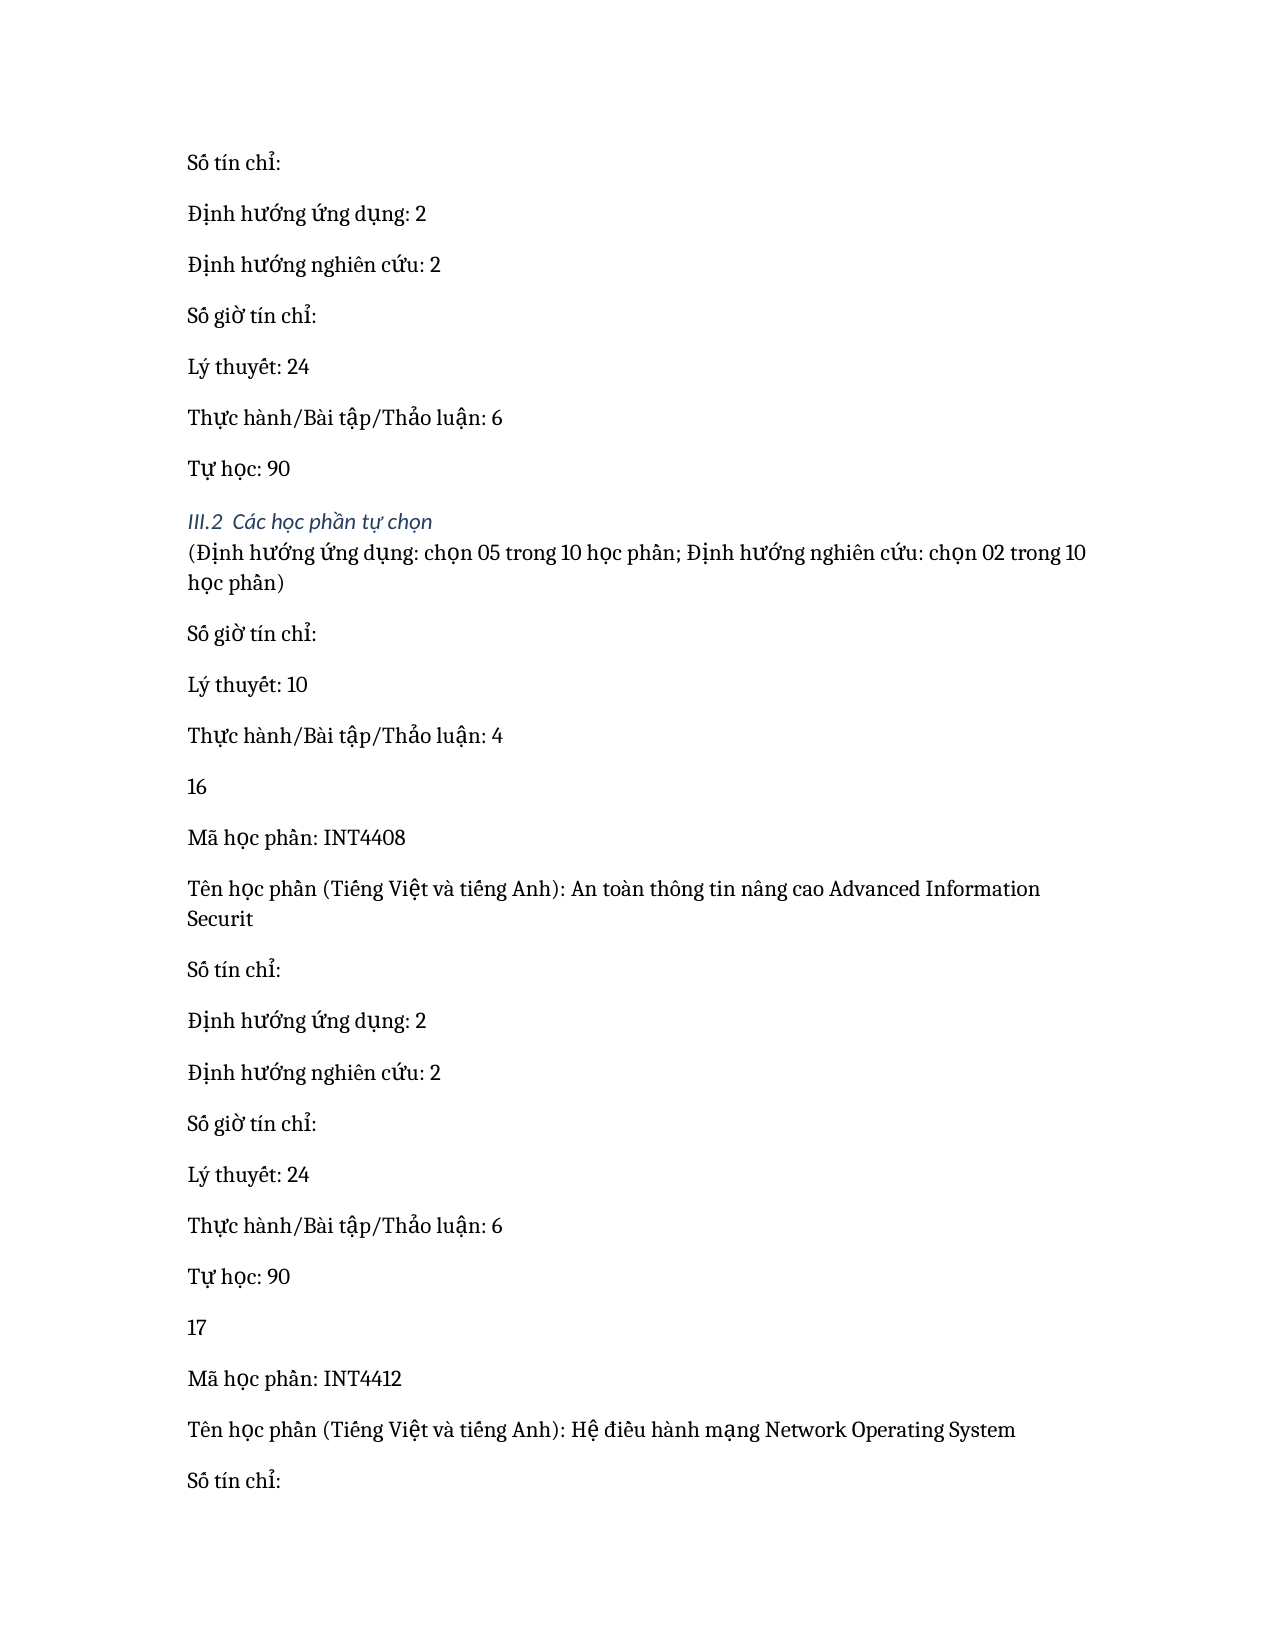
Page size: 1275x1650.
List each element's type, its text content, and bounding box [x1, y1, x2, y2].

text Tên học phần (Tiếng Việt và tiếng Anh): Hệ điều hành mạng Network Operating System [187, 1417, 1087, 1443]
text 16 [187, 774, 1087, 800]
text Thực hành/Bài tập/Thảo luận: 6 [187, 1212, 1087, 1239]
text Thực hành/Bài tập/Thảo luận: 6 [187, 405, 1087, 432]
text Tự học: 90 [187, 1263, 1087, 1290]
text 17 [187, 1314, 1087, 1341]
text Số giờ tín chỉ: [187, 621, 1087, 647]
text Mã học phần: INT4408 [187, 825, 1087, 851]
text Định hướng ứng dụng: 2 [187, 201, 1087, 227]
text Số tín chỉ: [187, 957, 1087, 983]
text Mã học phần: INT4412 [187, 1366, 1087, 1392]
text Số tín chỉ: [187, 1468, 1087, 1494]
text Định hướng ứng dụng: 2 [187, 1008, 1087, 1034]
text (Định hướng ứng dụng: chọn 05 trong 10 học phần; Định hướng nghiên cứu: chọn 02 trong 10 học phần) [187, 539, 1087, 596]
text Lý thuyết: 24 [187, 1161, 1087, 1188]
text Tên học phần (Tiếng Việt và tiếng Anh): An toàn thông tin nâng cao Advanced Information Securit [187, 876, 1087, 932]
text Số giờ tín chỉ: [187, 1110, 1087, 1137]
text Lý thuyết: 10 [187, 672, 1087, 698]
subtitle III.2 Các học phần tự chọn [187, 507, 1087, 535]
text Định hướng nghiên cứu: 2 [187, 1059, 1087, 1086]
text Số giờ tín chỉ: [187, 303, 1087, 329]
text Thực hành/Bài tập/Thảo luận: 4 [187, 723, 1087, 749]
text Số tín chỉ: [187, 150, 1087, 176]
text Lý thuyết: 24 [187, 354, 1087, 381]
text Tự học: 90 [187, 456, 1087, 483]
text Định hướng nghiên cứu: 2 [187, 252, 1087, 278]
